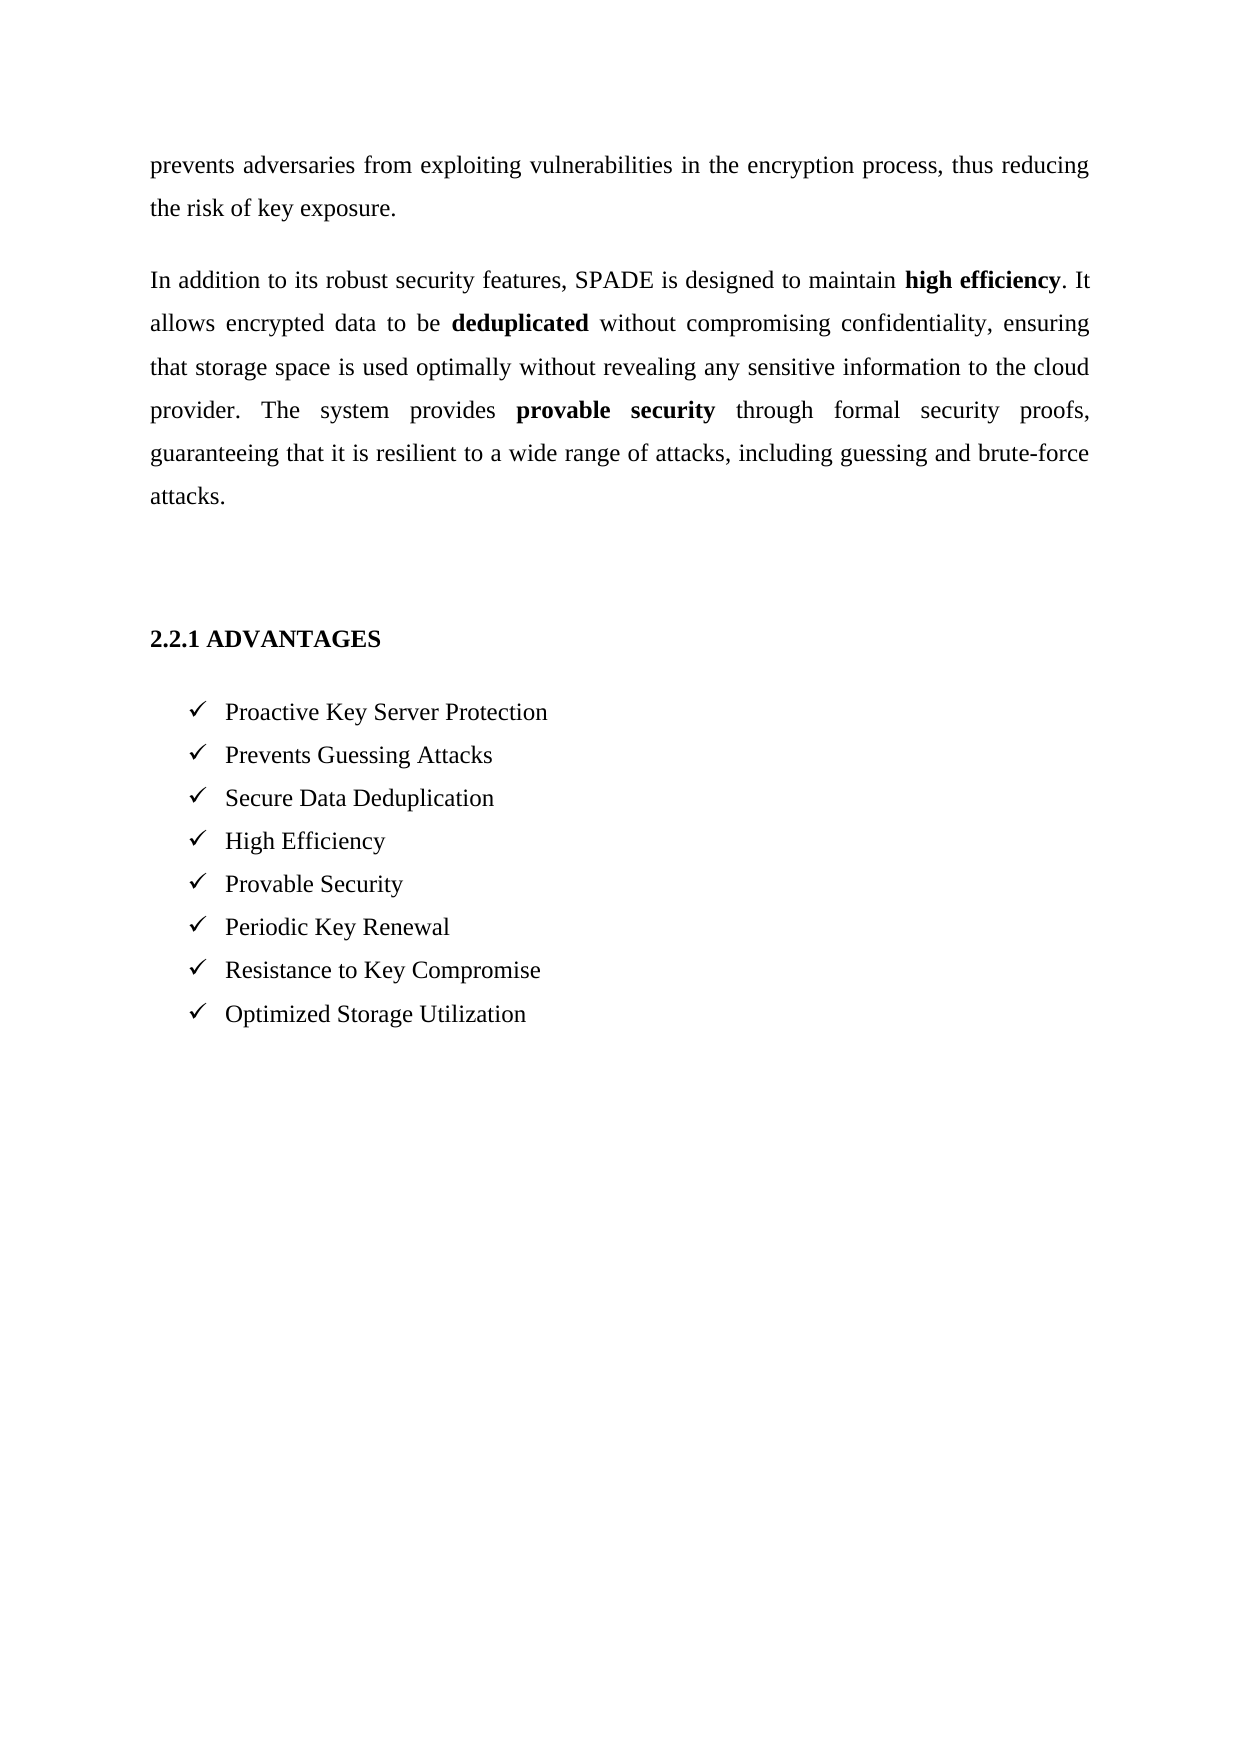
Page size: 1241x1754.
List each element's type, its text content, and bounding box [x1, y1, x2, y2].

list Proactive Key Server Protection [187, 697, 1090, 726]
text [150, 150, 1090, 222]
text In addition to its robust security features, SPADE is designed to maintain high efficiency. It allows encrypted data to be deduplicated without compromising confidentiality, ensuring that storage space is used optimally without revealing any sensitive information to the cloud provider. The system provides provable security through formal security proofs, guaranteeing that it is resilient to a wide range of attacks, including guessing and brute-force attacks. [150, 265, 1090, 510]
list Prevents Guessing Attacks [187, 740, 1090, 769]
list Resistance to Key Compromise [187, 956, 1090, 984]
text 2.2.1 ADVANTAGES [150, 624, 1090, 653]
list High Efficiency [187, 826, 1090, 855]
list Periodic Key Renewal [187, 912, 1090, 941]
list Provable Security [187, 869, 1090, 898]
list Secure Data Deduplication [187, 783, 1090, 812]
list Optimized Storage Utilization [187, 999, 1090, 1027]
